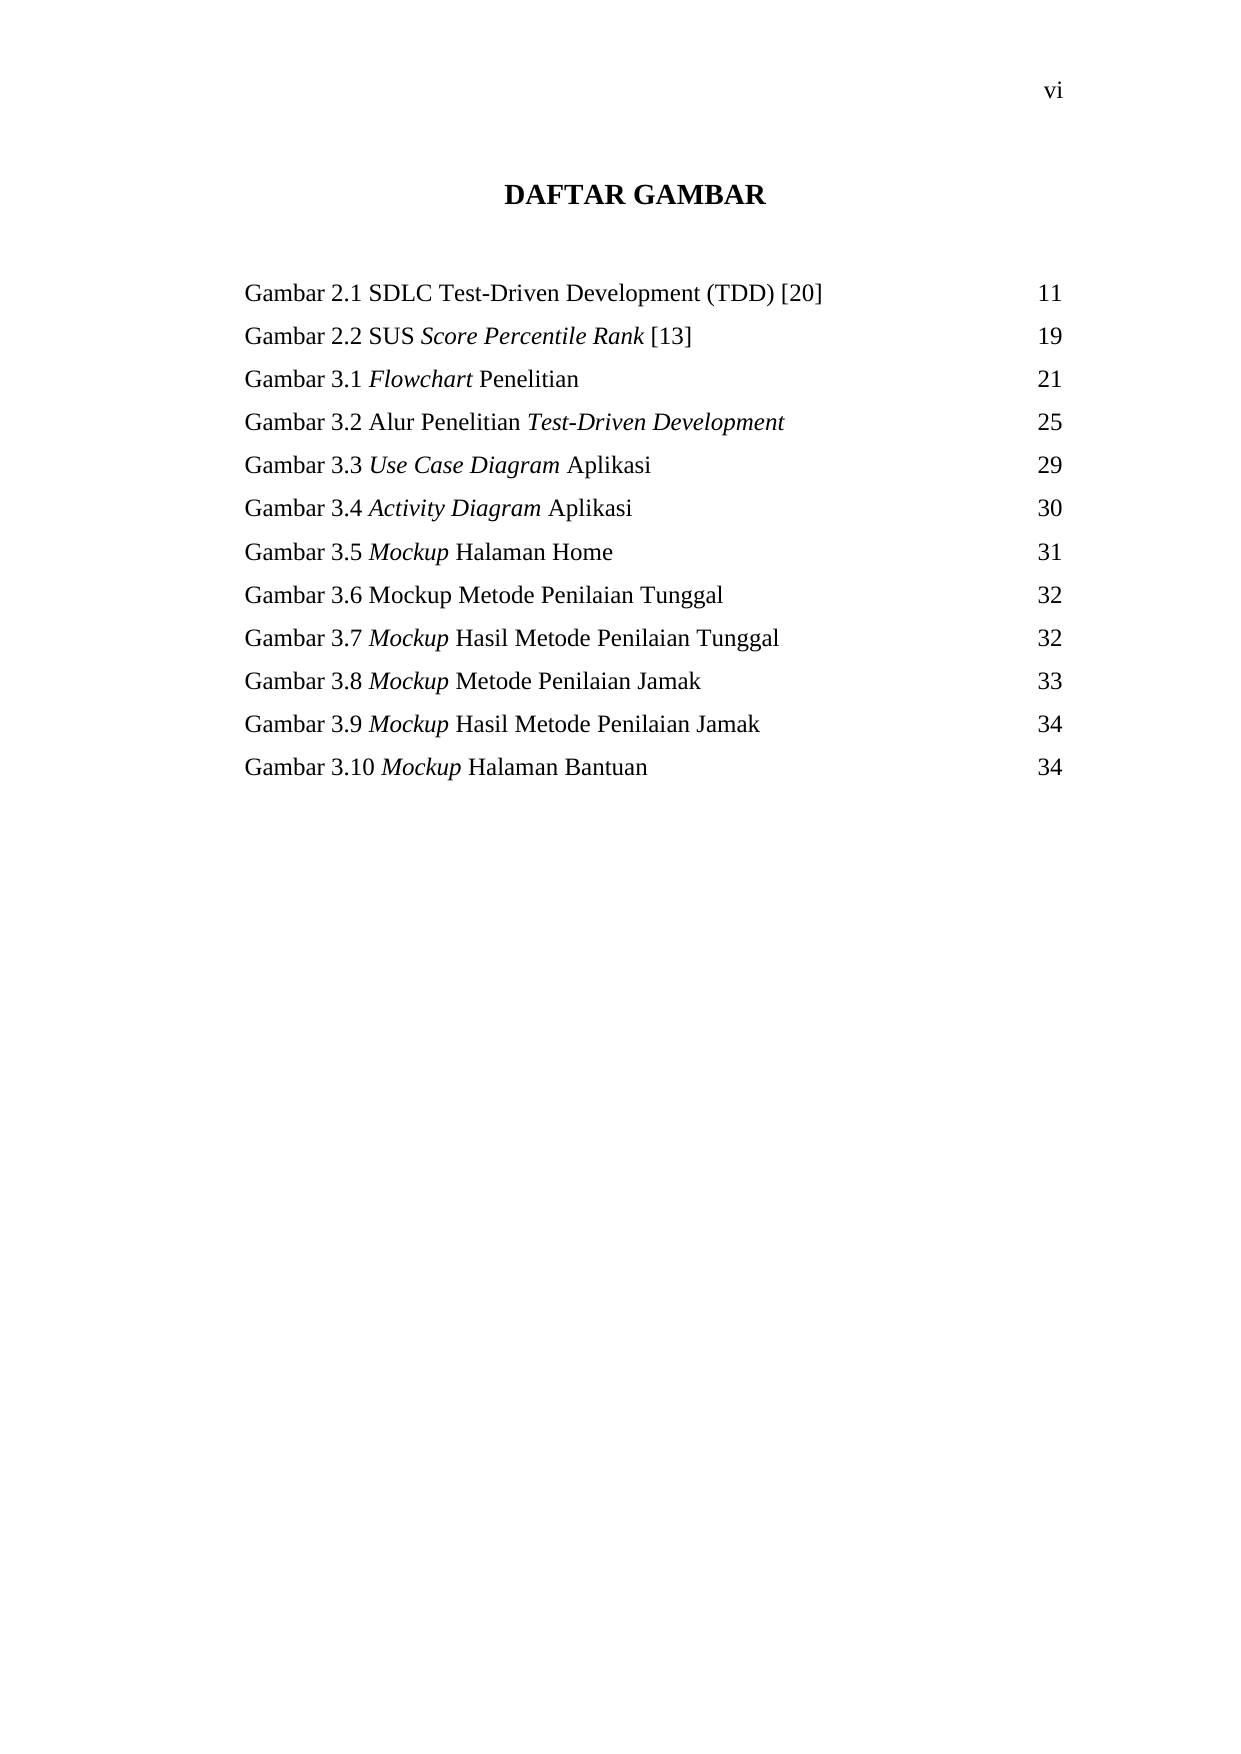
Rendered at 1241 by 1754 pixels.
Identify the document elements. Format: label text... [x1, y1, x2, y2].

text DAFTAR GAMBAR [207, 177, 1063, 211]
text Gambar 3.5 Mockup Halaman Home 31 [207, 537, 1063, 565]
text Gambar 3.9 Mockup Hasil Metode Penilaian Jamak 34 [207, 709, 1063, 738]
text Gambar 3.4 Activity Diagram Aplikasi 30 [207, 493, 1063, 522]
text Gambar 3.3 Use Case Diagram Aplikasi 29 [207, 450, 1063, 479]
text Gambar 3.7 Mockup Hasil Metode Penilaian Tunggal 32 [207, 623, 1063, 652]
text Gambar 3.2 Alur Penelitian Test-Driven Development 25 [207, 407, 1063, 436]
text Gambar 2.2 SUS Score Percentile Rank [13] 19 [207, 321, 1063, 350]
text Gambar 3.1 Flowchart Penelitian 21 [207, 364, 1063, 393]
text Gambar 3.6 Mockup Metode Penilaian Tunggal 32 [207, 580, 1063, 608]
text Gambar 3.10 Mockup Halaman Bantuan 34 [207, 752, 1063, 781]
text Gambar 3.8 Mockup Metode Penilaian Jamak 33 [207, 666, 1063, 695]
text Gambar 2.1 SDLC Test-Driven Development (TDD) [20] 11 [207, 278, 1063, 307]
